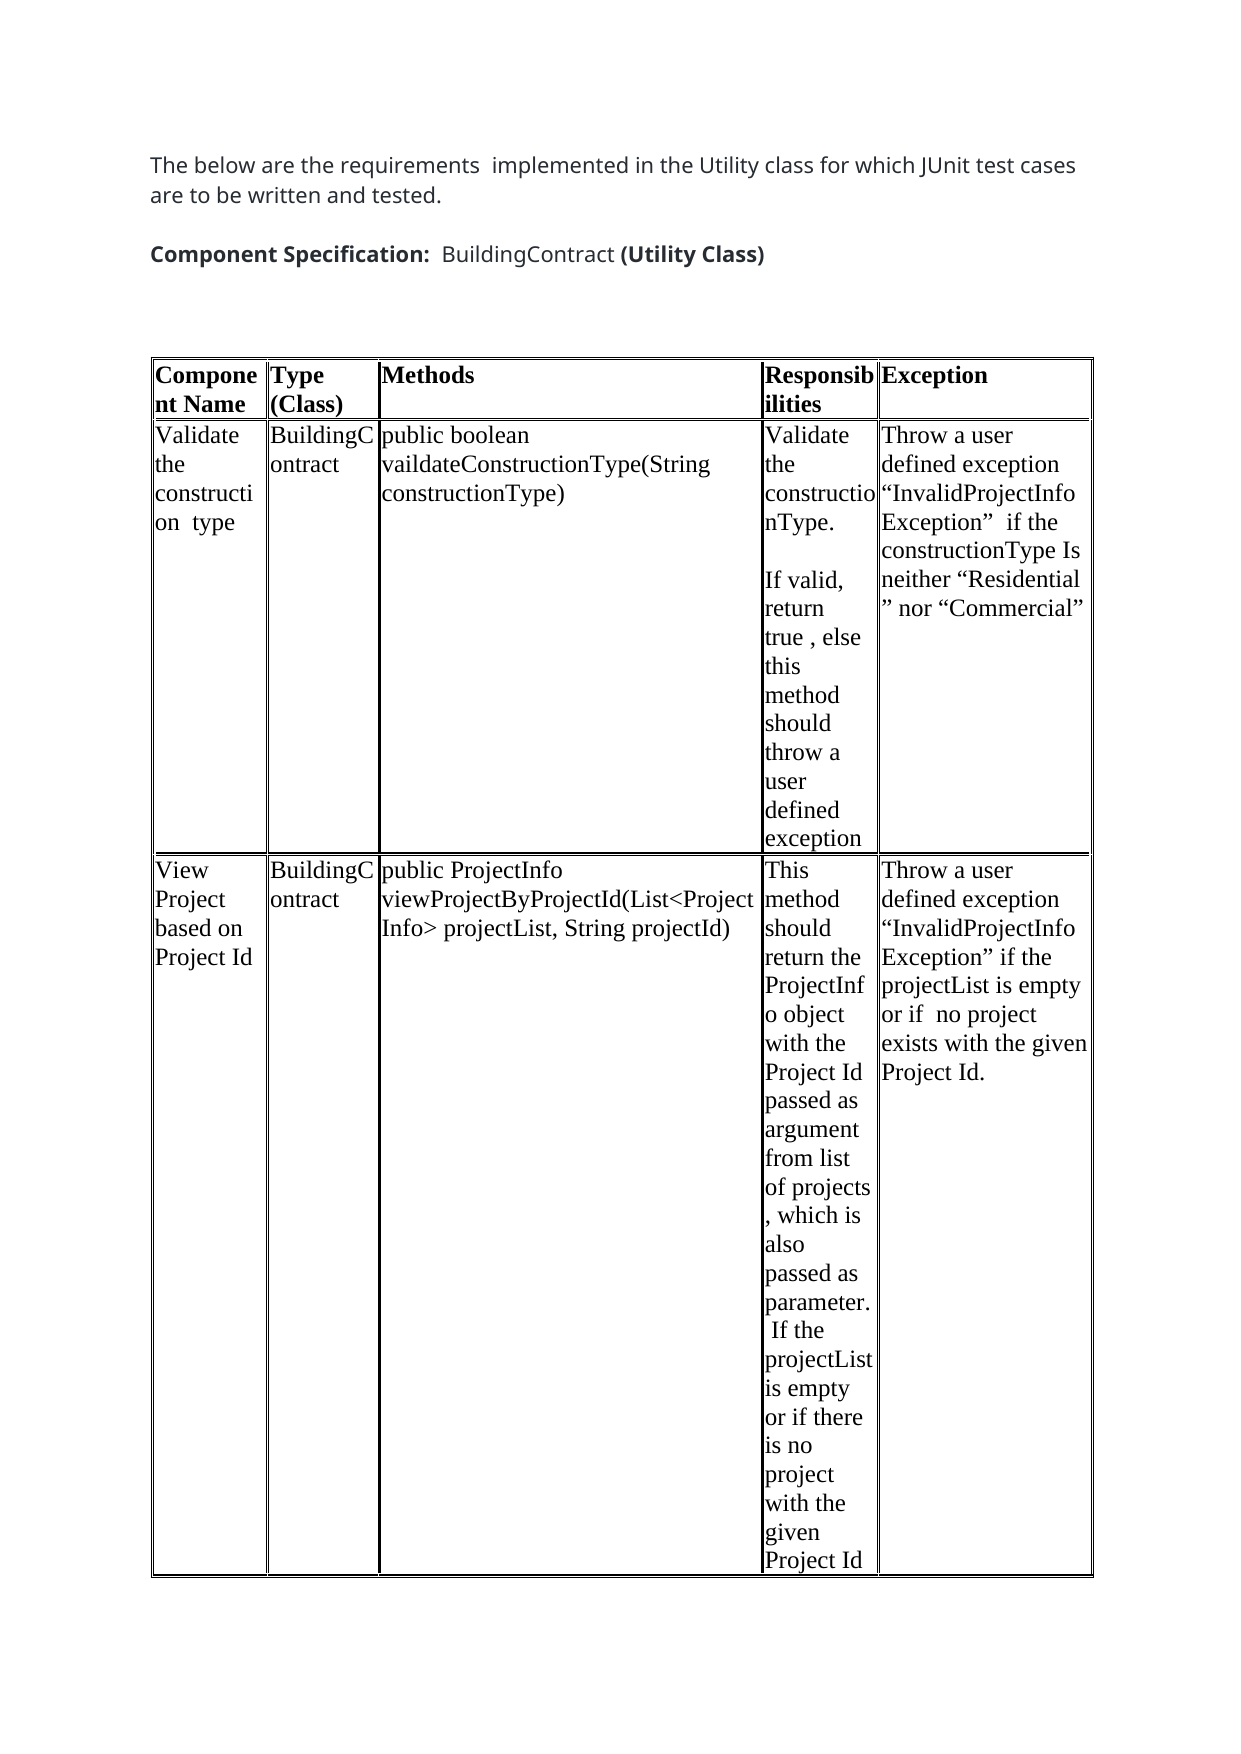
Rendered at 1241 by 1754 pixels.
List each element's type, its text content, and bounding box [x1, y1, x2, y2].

table_cell Throw a user defined exception “InvalidProjectInfoException” if the constructionType Is neither “Residential” nor “Commercial” [880, 418, 1091, 852]
table_cell public boolean vaildateConstructionType(String constructionType) [381, 421, 761, 852]
table_header Exception [879, 360, 1091, 417]
table_header Responsibilities [762, 360, 879, 417]
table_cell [154, 852, 267, 1574]
table_cell Validate the construction type [154, 418, 266, 852]
text The below are the requirements implemented in the Utility class for which JUnit test cases are to be written and tested. [150, 150, 1090, 209]
text Component Specification: BuildingContract (Utility Class) [150, 239, 1090, 268]
table_cell Validate the constructionType. If valid, return true , else this method should throw a user defined exception [764, 421, 877, 852]
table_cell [762, 856, 879, 1574]
table_header Component Name [154, 360, 267, 417]
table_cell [379, 856, 762, 1574]
table_header Methods [379, 360, 762, 417]
table_cell BuildingContract [269, 421, 378, 852]
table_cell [879, 852, 1091, 1574]
table_cell BuildingContract [268, 856, 379, 1574]
table_header Type (Class) [268, 358, 379, 417]
